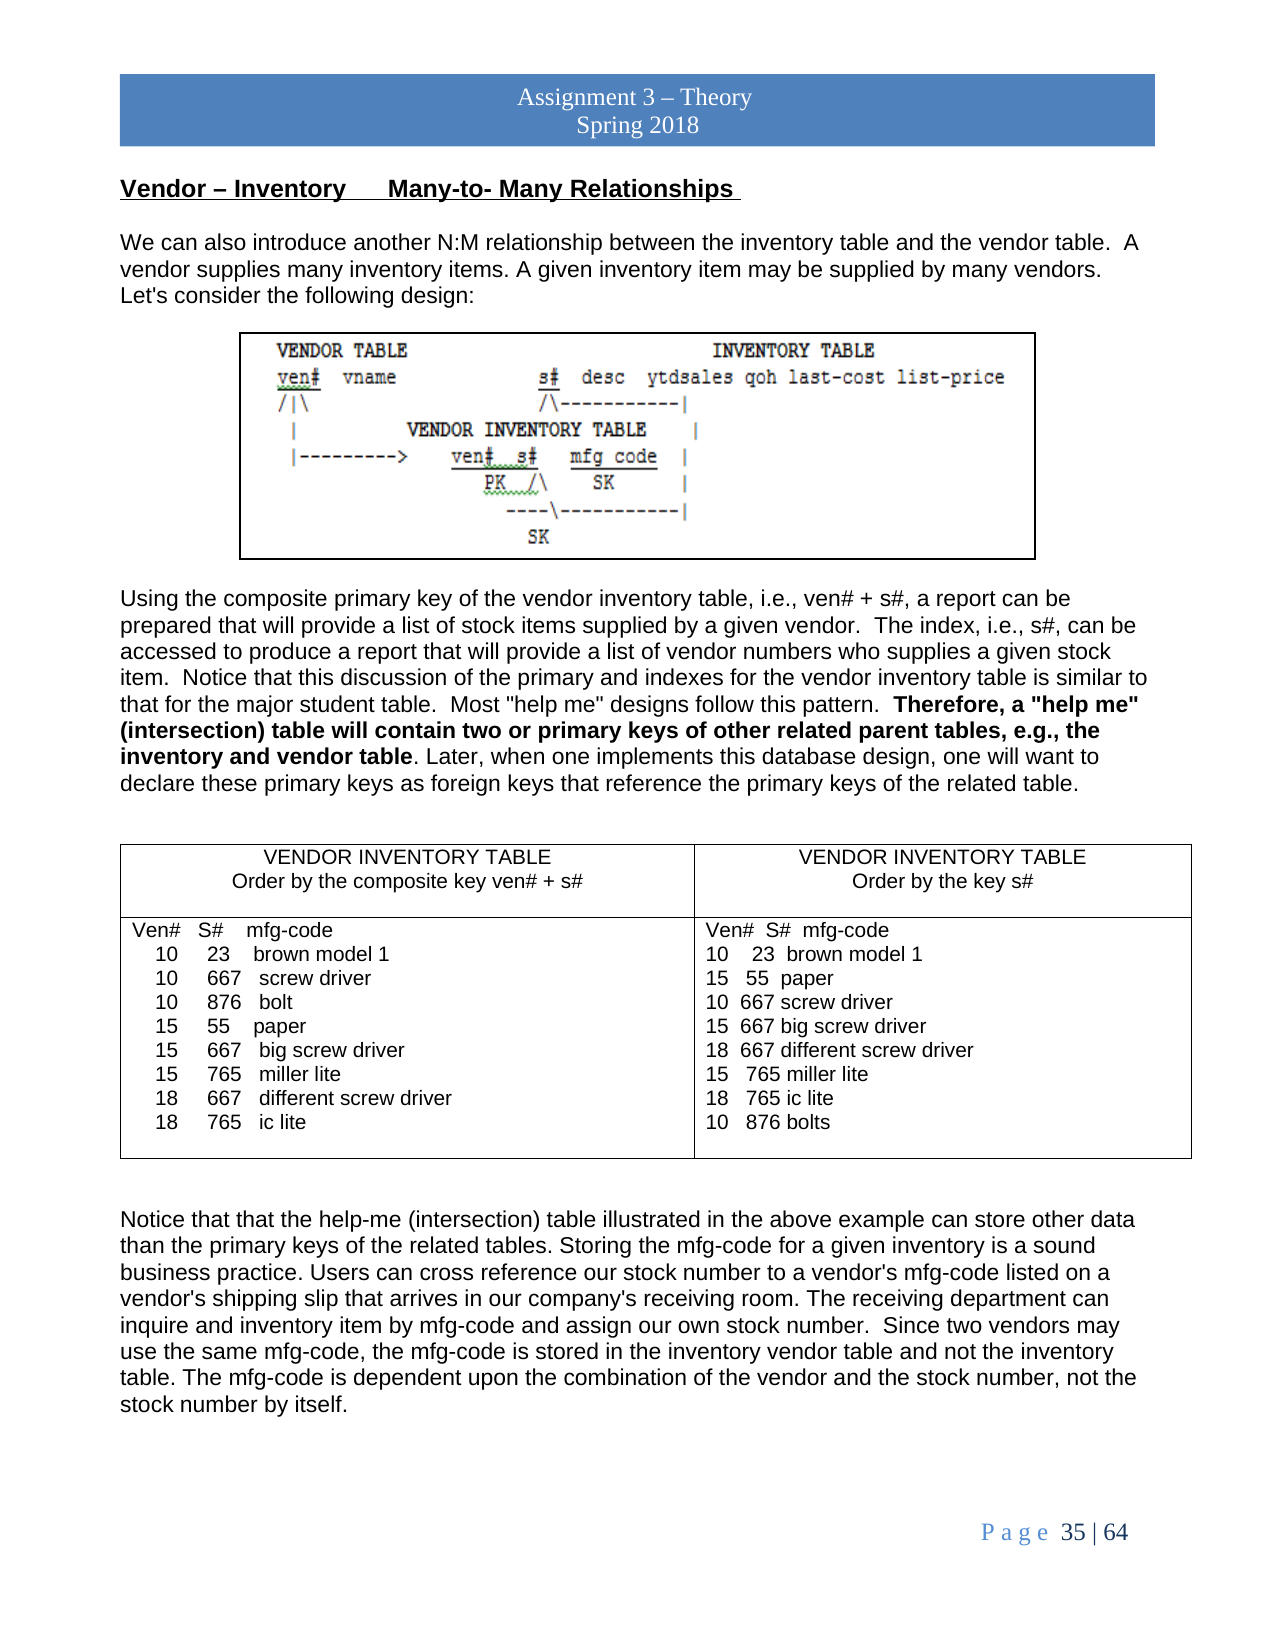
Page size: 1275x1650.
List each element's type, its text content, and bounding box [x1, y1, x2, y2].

picture [241, 334, 1034, 558]
table_cell Ven# S# mfg-code 10 23 brown model 1 15 55 paper 10 667 screw driver 15 667 big screw driver 18 667 different screw driver 15 765 miller lite 18 765 ic lite 10 876 bolts [695, 918, 1191, 1157]
table_header VENDOR INVENTORY TABLE Order by the composite key ven# + s# [121, 845, 694, 917]
text Notice that that the help-me (intersection) table illustrated in the above example can store other data than the primary keys of the related tables. Storing the mfg-code for a given inventory is a sound business practice. Users can cross reference our stock number to a vendor's mfg-code listed on a vendor's shipping slip that arrives in our company's receiving room. The receiving department can inquire and inventory item by mfg-code and assign our own stock number. Since two vendors may use the same mfg-code, the mfg-code is stored in the inventory vendor table and not the inventory table. The mfg-code is dependent upon the combination of the vendor and the stock number, not the stock number by itself. [120, 1206, 1155, 1417]
table_header VENDOR INVENTORY TABLE Order by the key s# [695, 845, 1191, 917]
table_cell Ven# S# mfg-code 10 23 brown model 1 10 667 screw driver 10 876 bolt 15 55 paper 15 667 big screw driver 15 765 miller lite 18 667 different screw driver 18 765 ic lite [121, 918, 694, 1157]
text Using the composite primary key of the vendor inventory table, i.e., ven# + s#, a report can be prepared that will provide a list of stock items supplied by a given vendor. The index, i.e., s#, can be accessed to produce a report that will provide a list of vendor numbers who supplies a given stock item. Notice that this discussion of the primary and indexes for the vendor inventory table is similar to that for the major student table. Most "help me" designs follow this pattern. Therefore, a "help me" (intersection) table will contain two or primary keys of other related parent tables, e.g., the inventory and vendor table. Later, when one implements this database design, one will want to declare these primary keys as foreign keys that reference the primary keys of the related table. [120, 585, 1155, 796]
text Vendor – Inventory Many-to- Many Relationships [120, 174, 1155, 203]
text We can also introduce another N:M relationship between the inventory table and the vendor table. A vendor supplies many inventory items. A given inventory item may be supplied by many vendors. Let's consider the following design: [120, 229, 1155, 308]
